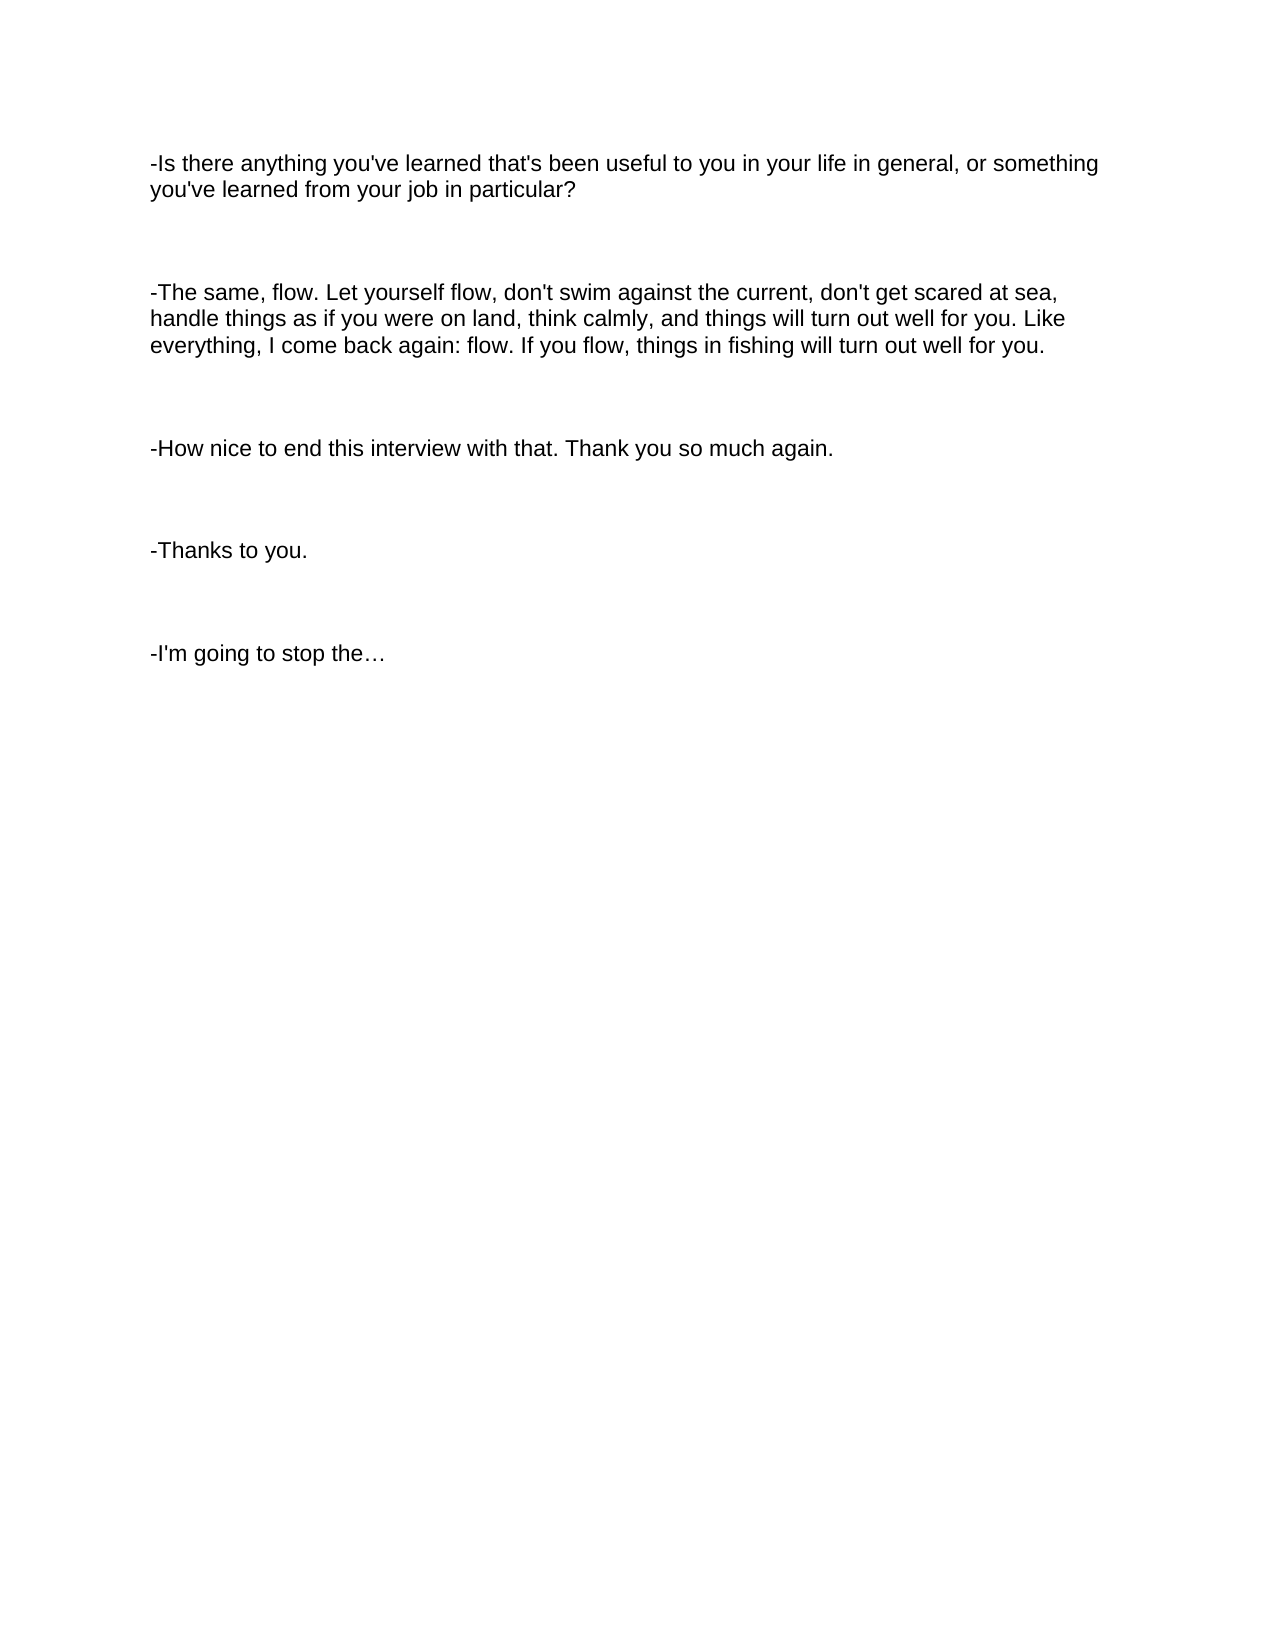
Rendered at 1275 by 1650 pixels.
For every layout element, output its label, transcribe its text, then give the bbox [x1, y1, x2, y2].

text -Thanks to you. [150, 537, 1125, 563]
text -Is there anything you've learned that's been useful to you in your life in general, or something you've learned from your job in particular? [150, 150, 1125, 203]
text -I'm going to stop the… [150, 640, 1125, 666]
text -How nice to end this interview with that. Thank you so much again. [150, 434, 1125, 461]
text -The same, flow. Let yourself flow, don't swim against the current, don't get scared at sea, handle things as if you were on land, think calmly, and things will turn out well for you. Like everything, I come back again: flow. If you flow, things in fishing will turn out well for you. [150, 279, 1125, 358]
